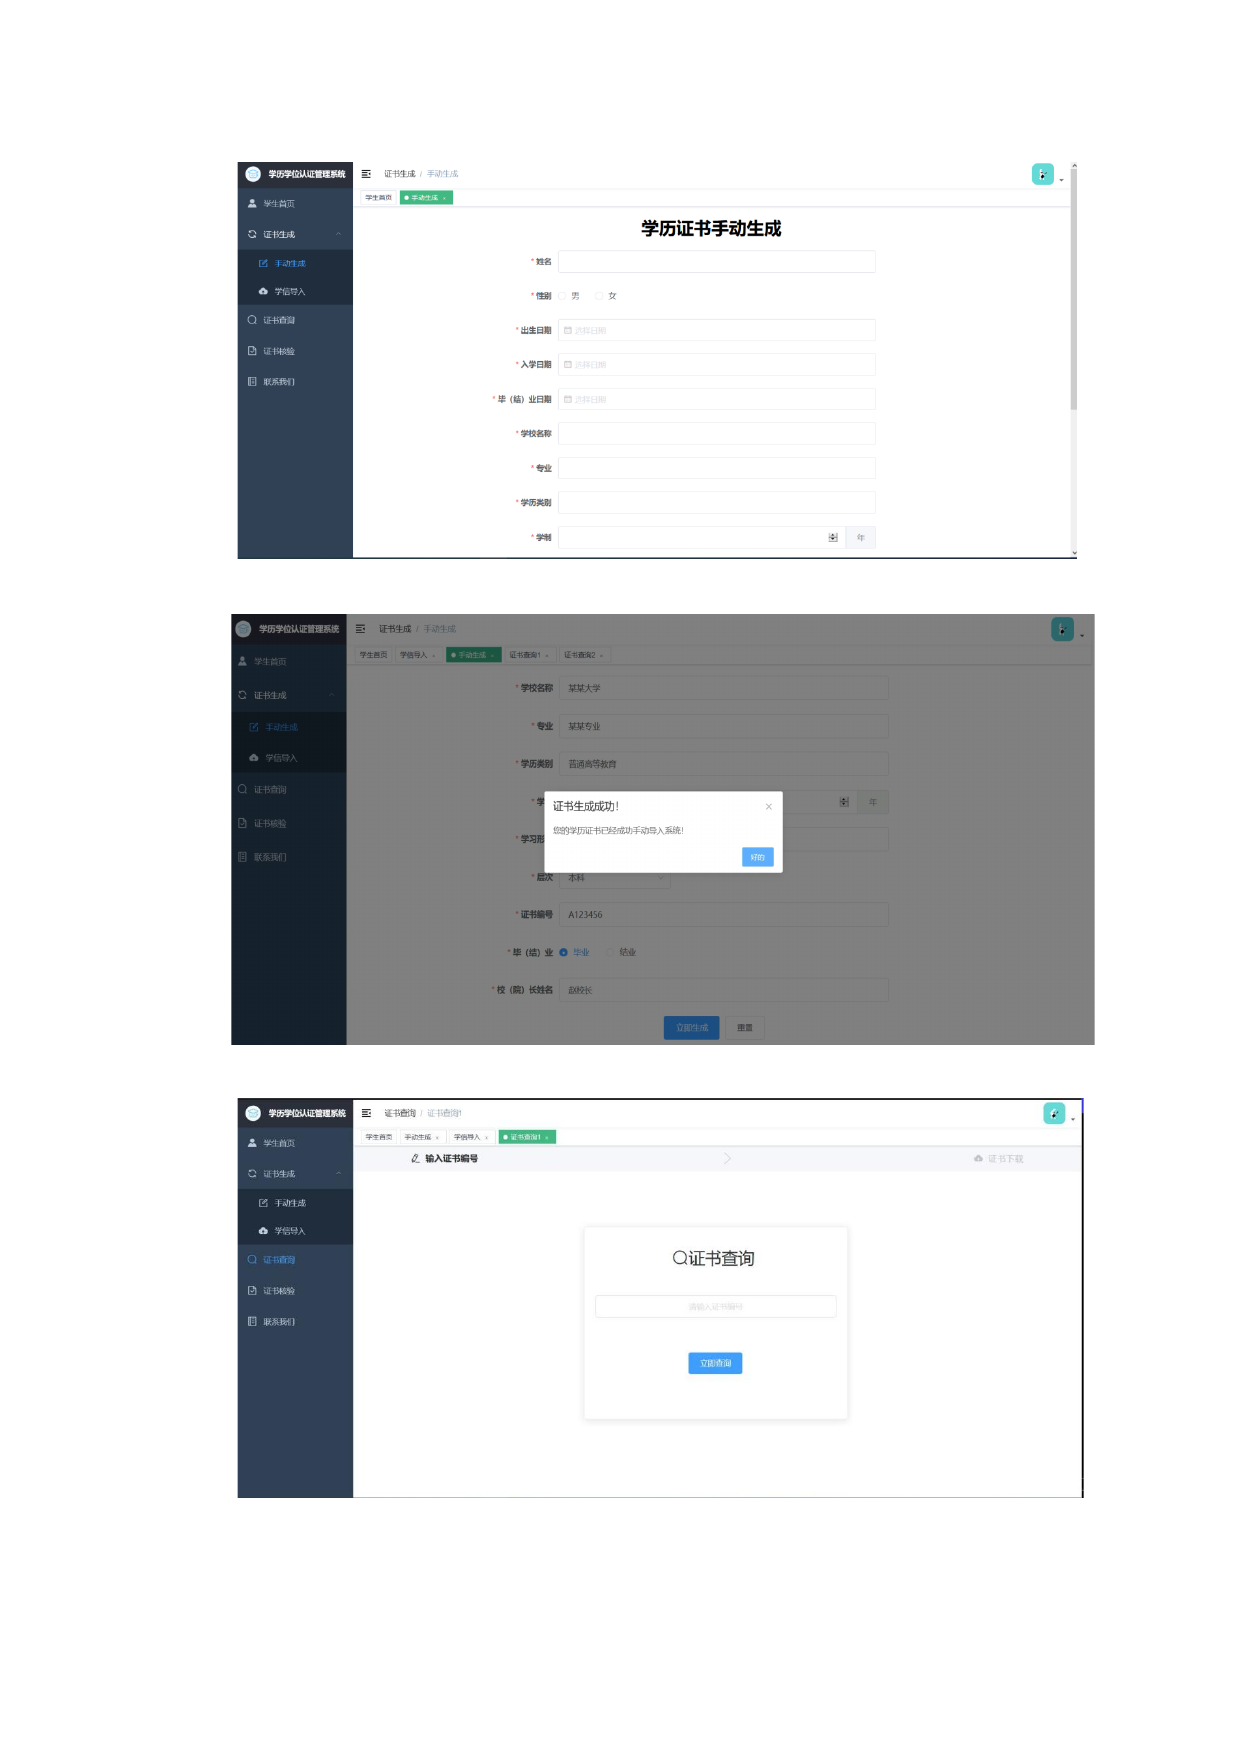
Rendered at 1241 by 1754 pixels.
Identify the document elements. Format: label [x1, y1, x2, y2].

picture [237, 162, 1077, 559]
picture [237, 1098, 1084, 1498]
picture [231, 614, 1095, 1045]
